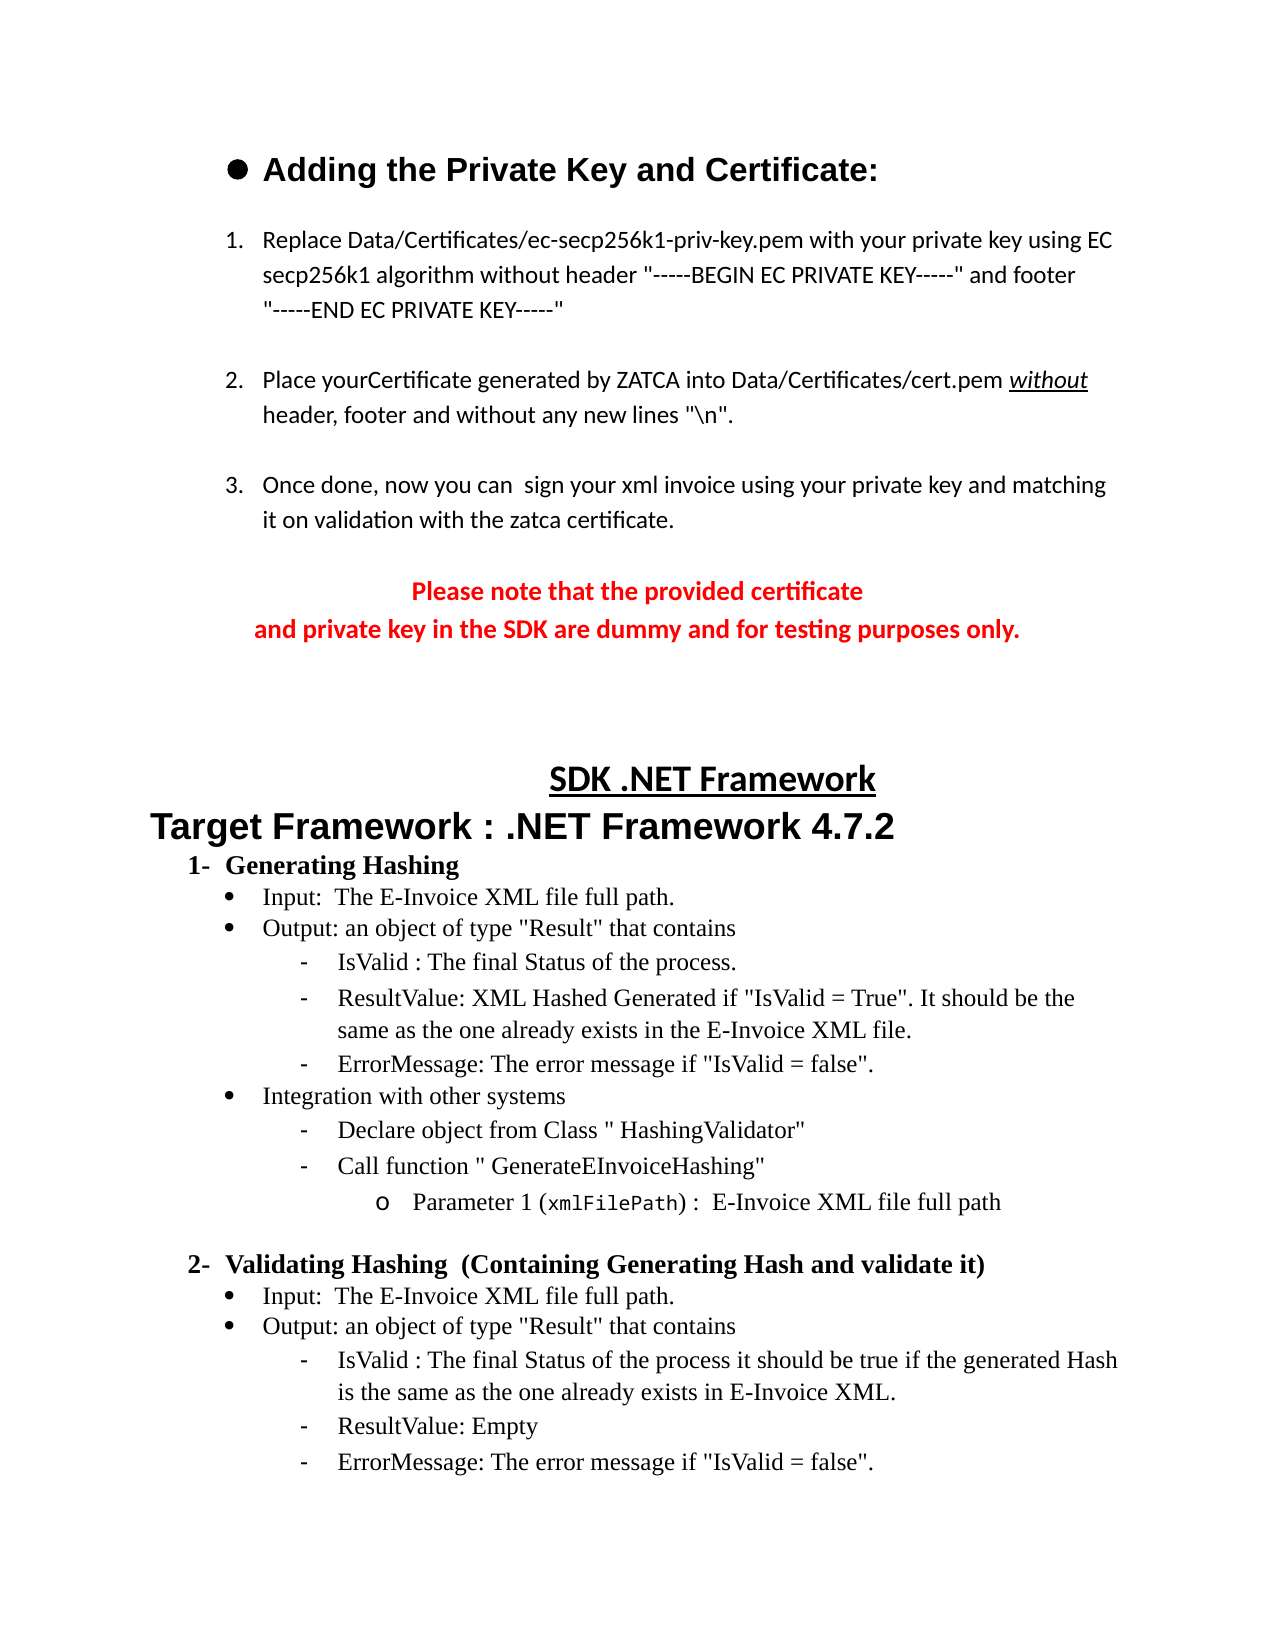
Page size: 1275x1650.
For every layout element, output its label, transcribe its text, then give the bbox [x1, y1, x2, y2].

list IsValid : The final Status of the process it should be true if the generated Hash is the same as the one already exists in E-Invoice XML. [300, 1342, 1125, 1406]
text Please note that the provided certificate [150, 574, 1125, 607]
list Call function " GenerateEInvoiceHashing" [300, 1148, 1125, 1182]
subtitle Adding the Private Key and Certificate: [225, 150, 1125, 188]
list Once done, now you can sign your xml invoice using your private key and matching it on validation with the zatca certificate. [225, 469, 1125, 535]
text Target Framework : .NET Framework 4.7.2 [150, 804, 1125, 847]
list Input: The E-Invoice XML file full path. [225, 1281, 1125, 1309]
list Validating Hashing (Containing Generating Hash and validate it) [187, 1248, 1125, 1279]
list ErrorMessage: The error message if "IsValid = false". [300, 1045, 1125, 1079]
list ResultValue: Empty [300, 1408, 1125, 1442]
text SDK .NET Framework [300, 755, 1125, 801]
list Declare object from Class " HashingValidator" [300, 1112, 1125, 1146]
list Integration with other systems [225, 1081, 1125, 1110]
list Place yourCertificate generated by ZATCA into Data/Certificates/cert.pem without header, footer and without any new lines "\n". [225, 364, 1125, 430]
list Replace Data/Certificates/ec-secp256k1-priv-key.pem with your private key using EC secp256k1 algorithm without header "-----BEGIN EC PRIVATE KEY-----" and footer "-----END EC PRIVATE KEY-----" [225, 224, 1125, 325]
text and private key in the SDK are dummy and for testing purposes only. [150, 612, 1125, 645]
list Output: an object of type "Result" that contains [225, 913, 1125, 942]
list ResultValue: XML Hashed Generated if "IsValid = True". It should be the same as the one already exists in the E-Invoice XML file. [300, 979, 1125, 1044]
list IsValid : The final Status of the process. [300, 943, 1125, 977]
list Parameter 1 (xmlFilePath) : E-Invoice XML file full path [375, 1184, 1125, 1218]
list Generating Hashing [187, 849, 1125, 881]
list Input: The E-Invoice XML file full path. [225, 882, 1125, 911]
list Output: an object of type "Result" that contains [225, 1311, 1125, 1340]
list ErrorMessage: The error message if "IsValid = false". [300, 1444, 1125, 1478]
